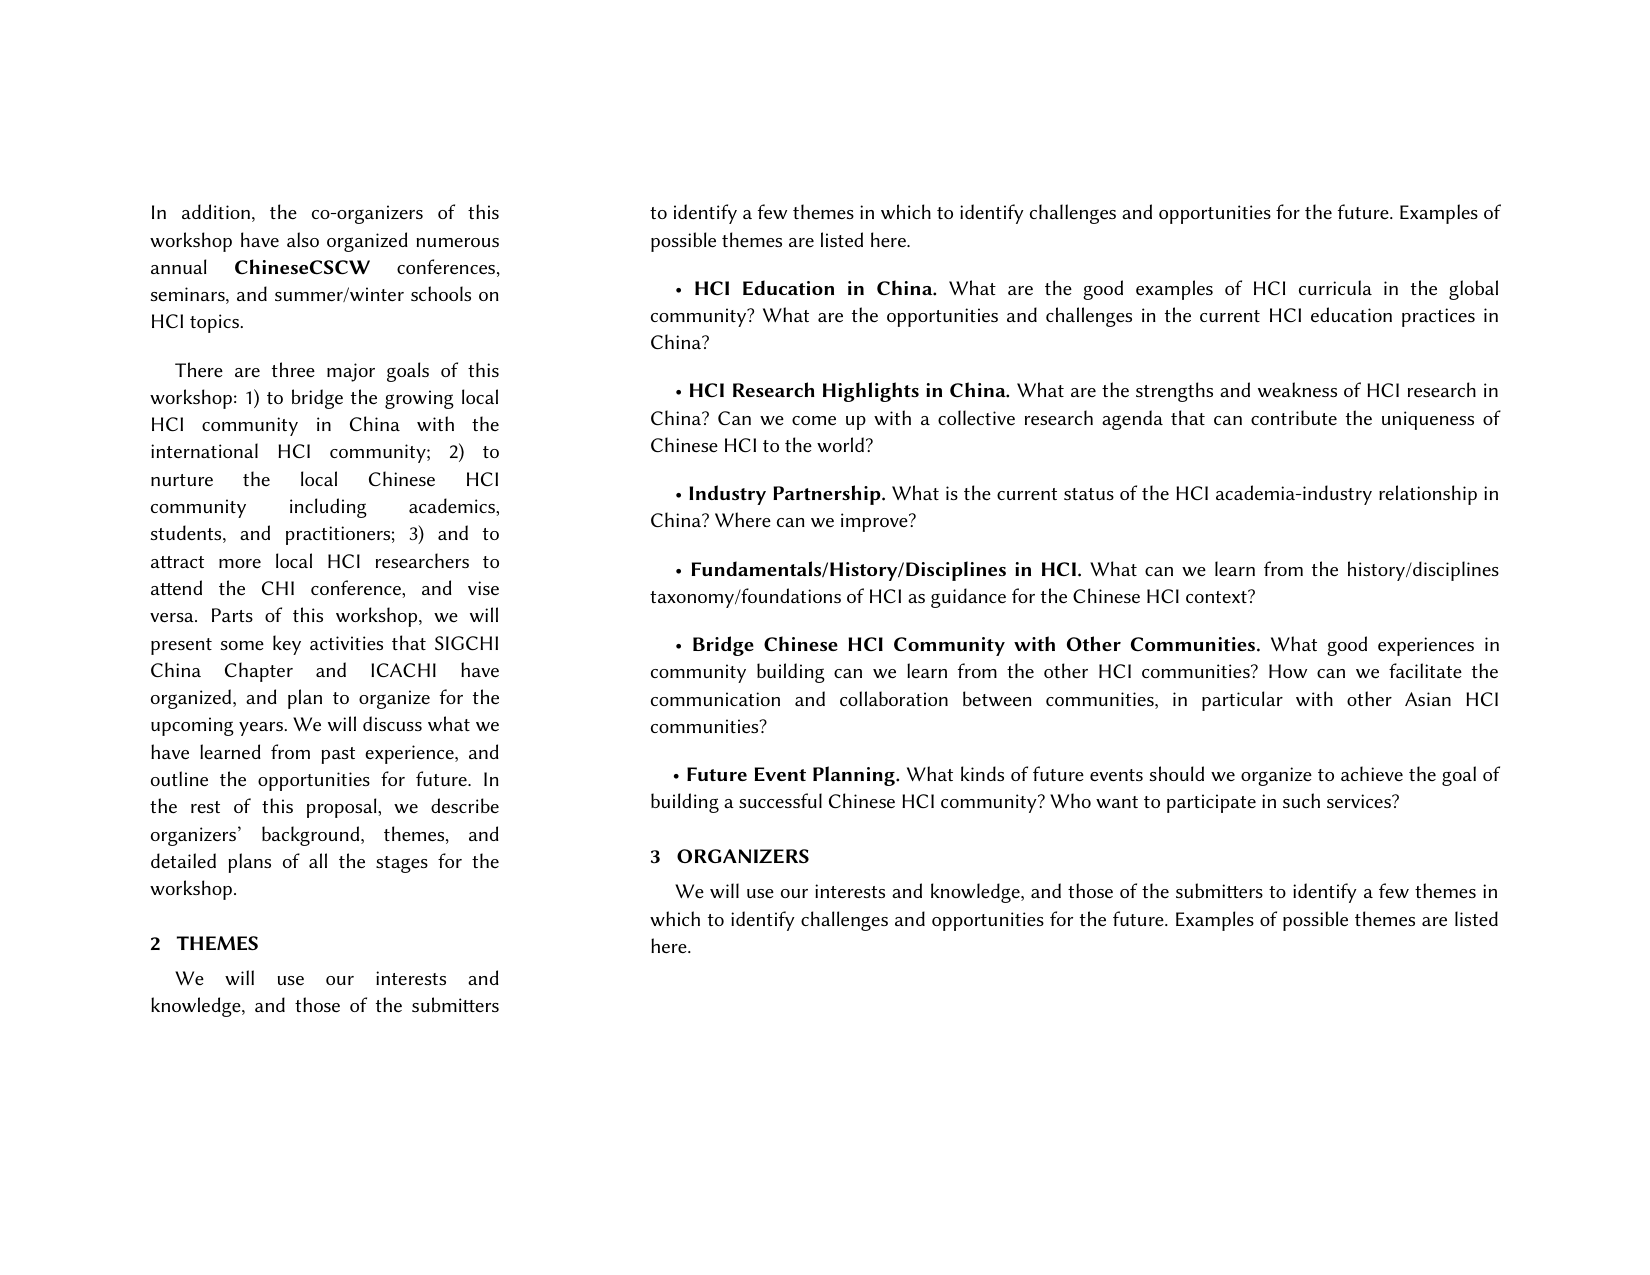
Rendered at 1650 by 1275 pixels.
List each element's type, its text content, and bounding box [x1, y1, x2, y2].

text There are three major goals of this workshop: 1) to bridge the growing local HCI community in China with the international HCI community; 2) to nurture the local Chinese HCI community including academics, students, and practitioners; 3) and to attract more local HCI researchers to attend the CHI conference, and vise versa. Parts of this workshop, we will present some key activities that SIGCHI China Chapter and ICACHI have organized, and plan to organize for the upcoming years. We will discuss what we have learned from past experience, and outline the opportunities for future. In the rest of this proposal, we describe organizers’ background, themes, and detailed plans of all the stages for the workshop. [150, 358, 500, 901]
text • Industry Partnership. What is the current status of the HCI academia-industry relationship in China? Where can we improve? [650, 482, 1500, 533]
text • Future Event Planning. What kinds of future events should we organize to achieve the goal of building a successful Chinese HCI community? Who want to participate in such services? [650, 763, 1500, 814]
text • Bridge Chinese HCI Community with Other Communities. What good experiences in community building can we learn from the other HCI communities? How can we facilitate the communication and collaboration between communities, in particular with other Asian HCI communities? [650, 633, 1500, 738]
text We will use our interests and knowledge, and those of the submitters to identify a few themes in which to identify challenges and opportunities for the future. Examples of possible themes are listed here. [650, 880, 1500, 958]
text • Fundamentals/History/Disciplines in HCI. What can we learn from the history/disciplines taxonomy/foundations of HCI as guidance for the Chinese HCI context? [650, 557, 1500, 608]
text 2 THEMES [150, 931, 500, 955]
text • HCI Research Highlights in China. What are the strengths and weakness of HCI research in China? Can we come up with a collective research agenda that can contribute the uniqueness of Chinese HCI to the world? [650, 379, 1500, 457]
text We will use our interests and knowledge, and those of the submitters to identify a few themes in which to identify challenges and opportunities for the future. Examples of possible themes are listed here. [150, 967, 500, 1018]
text In addition, the co-organizers of this workshop have also organized numerous annual ChineseCSCW conferences, seminars, and summer/winter schools on HCI topics. [150, 201, 500, 334]
text 3 ORGANIZERS [650, 844, 1500, 868]
text • HCI Education in China. What are the good examples of HCI curricula in the global community? What are the opportunities and challenges in the current HCI education practices in China? [650, 276, 1500, 355]
text We will use our interests and knowledge, and those of the submitters to identify a few themes in which to identify challenges and opportunities for the future. Examples of possible themes are listed here. [650, 201, 1500, 252]
